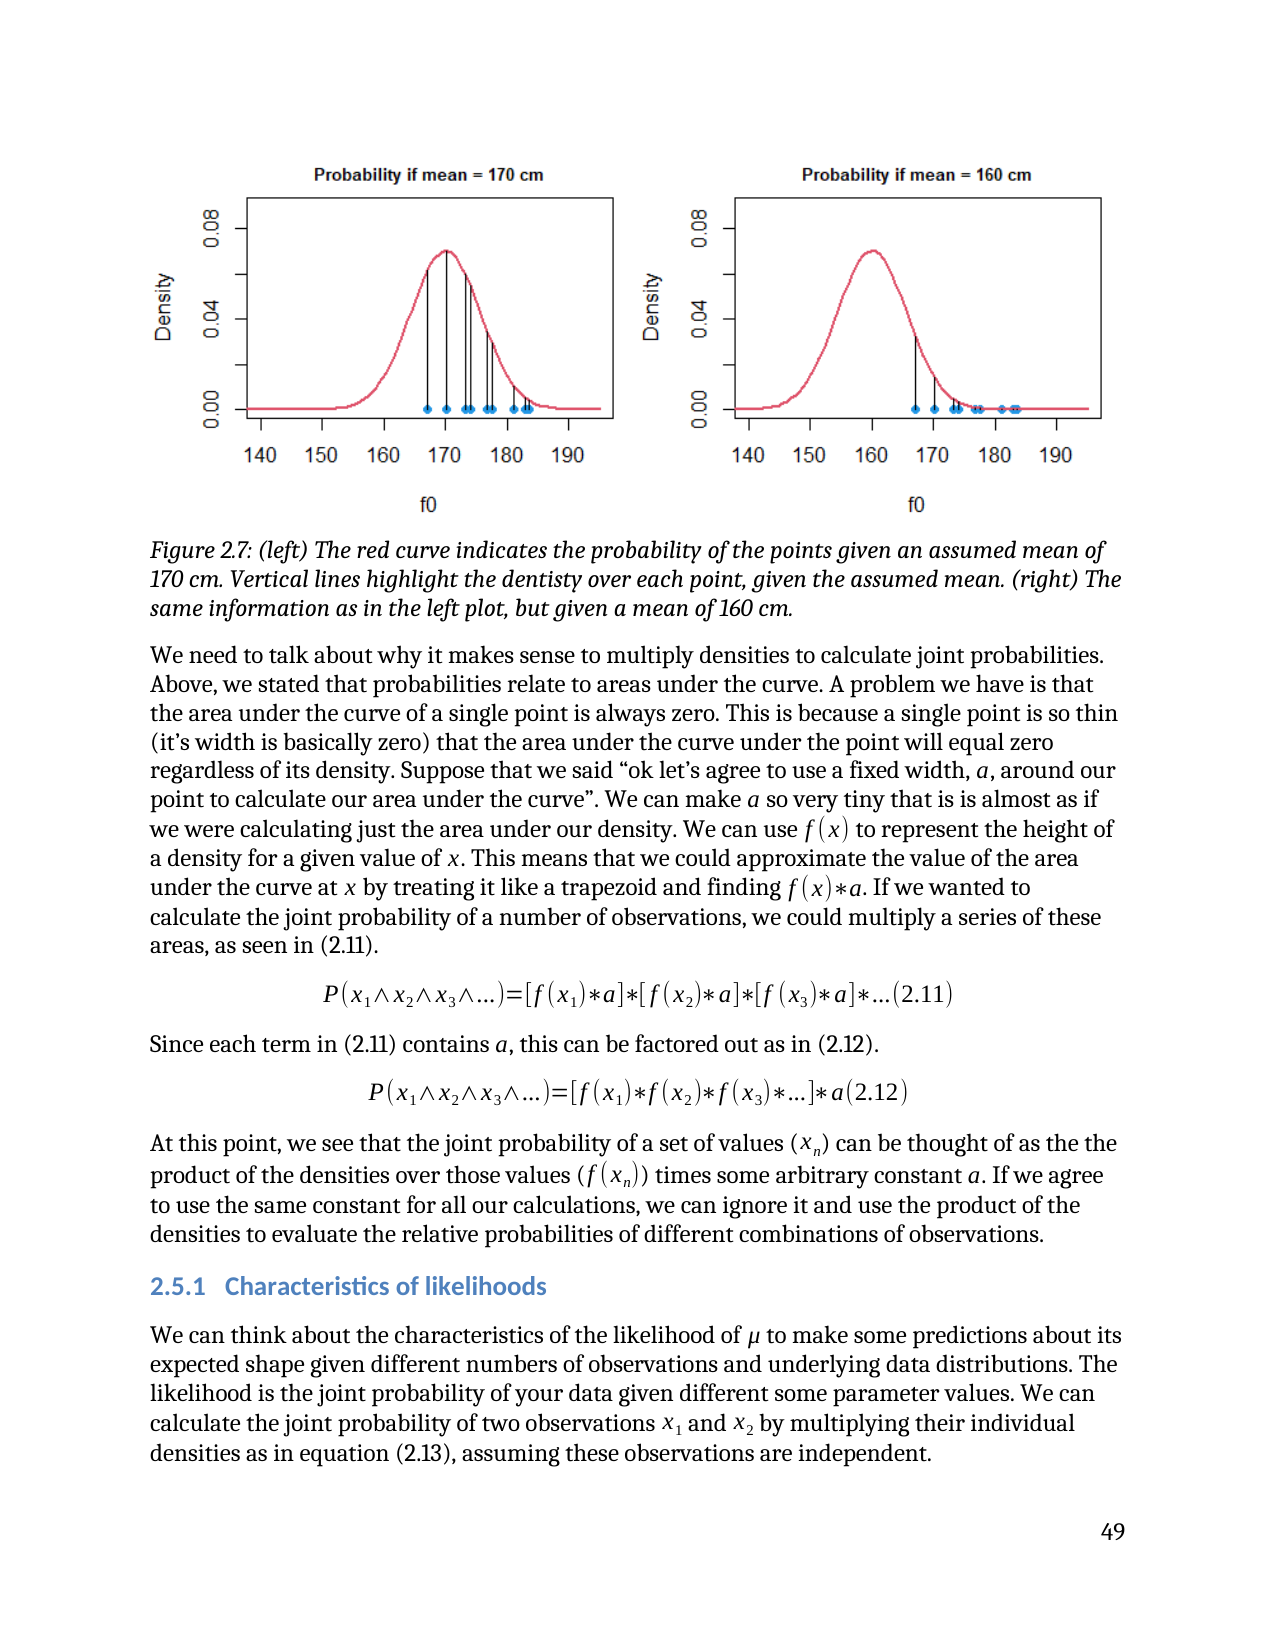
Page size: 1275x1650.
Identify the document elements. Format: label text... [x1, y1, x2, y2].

text At this point, we see that the joint probability of a set of values () can be thought of as the the product of the densities over those values () times some arbitrary constant . If we agree to use the same constant for all our calculations, we can ignore it and use the product of the densities to evaluate the relative probabilities of different combinations of observations. [150, 1128, 1125, 1249]
text We can think about the characteristics of the likelihood of to make some predictions about its expected shape given different numbers of observations and underlying data distributions. The likelihood is the joint probability of your data given different some parameter values. We can calculate the joint probability of two observations and by multiplying their individual densities as in equation (2.13), assuming these observations are independent. [150, 1321, 1125, 1468]
text Since each term in (2.11) contains , this can be factored out as in (2.12). [150, 1030, 1125, 1058]
text Figure 2.7: (left) The red curve indicates the probability of the points given an assumed mean of 170 cm. Vertical lines highlight the dentisty over each point, given the assumed mean. (right) The same information as in the left plot, but given a mean of 160 cm. [150, 536, 1125, 623]
subtitle 2.5.1 Characteristics of likelihoods [150, 1269, 1125, 1303]
text We need to talk about why it makes sense to multiply densities to calculate joint probabilities. Above, we stated that probabilities relate to areas under the curve. A problem we have is that the area under the curve of a single point is always zero. This is because a single point is so thin (it’s width is basically zero) that the area under the curve under the point will equal zero regardless of its density. Suppose that we said “ok let’s agree to use a fixed width, , around our point to calculate our area under the curve”. We can make so very tiny that is is almost as if we were calculating just the area under our density. We can use to represent the height of a density for a given value of . This means that we could approximate the value of the area under the curve at by treating it like a trapezoid and finding . If we wanted to calculate the joint probability of a number of observations, we could multiply a series of these areas, as seen in (2.11). [150, 641, 1125, 960]
picture [150, 150, 1125, 516]
